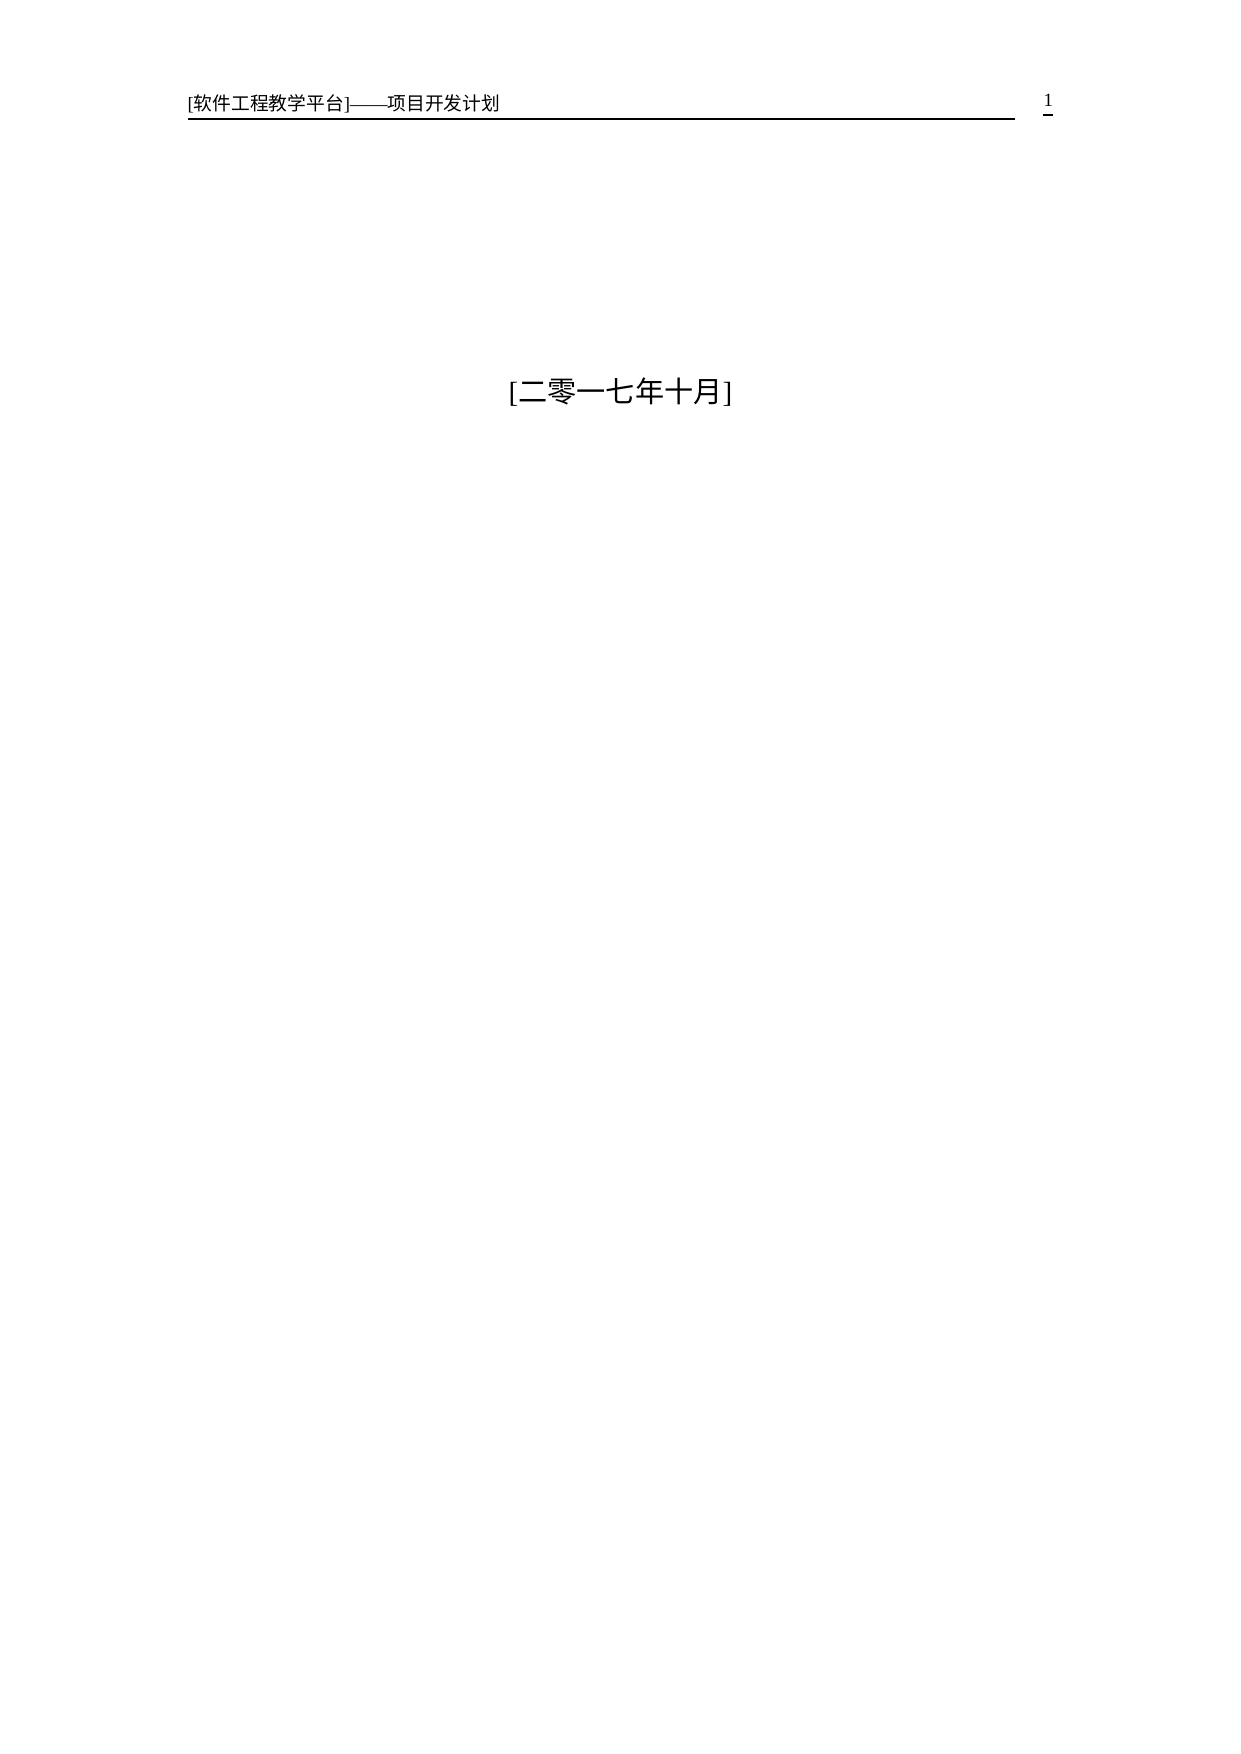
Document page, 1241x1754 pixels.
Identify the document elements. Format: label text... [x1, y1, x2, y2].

text [二零一七年十月] [187, 357, 1053, 422]
